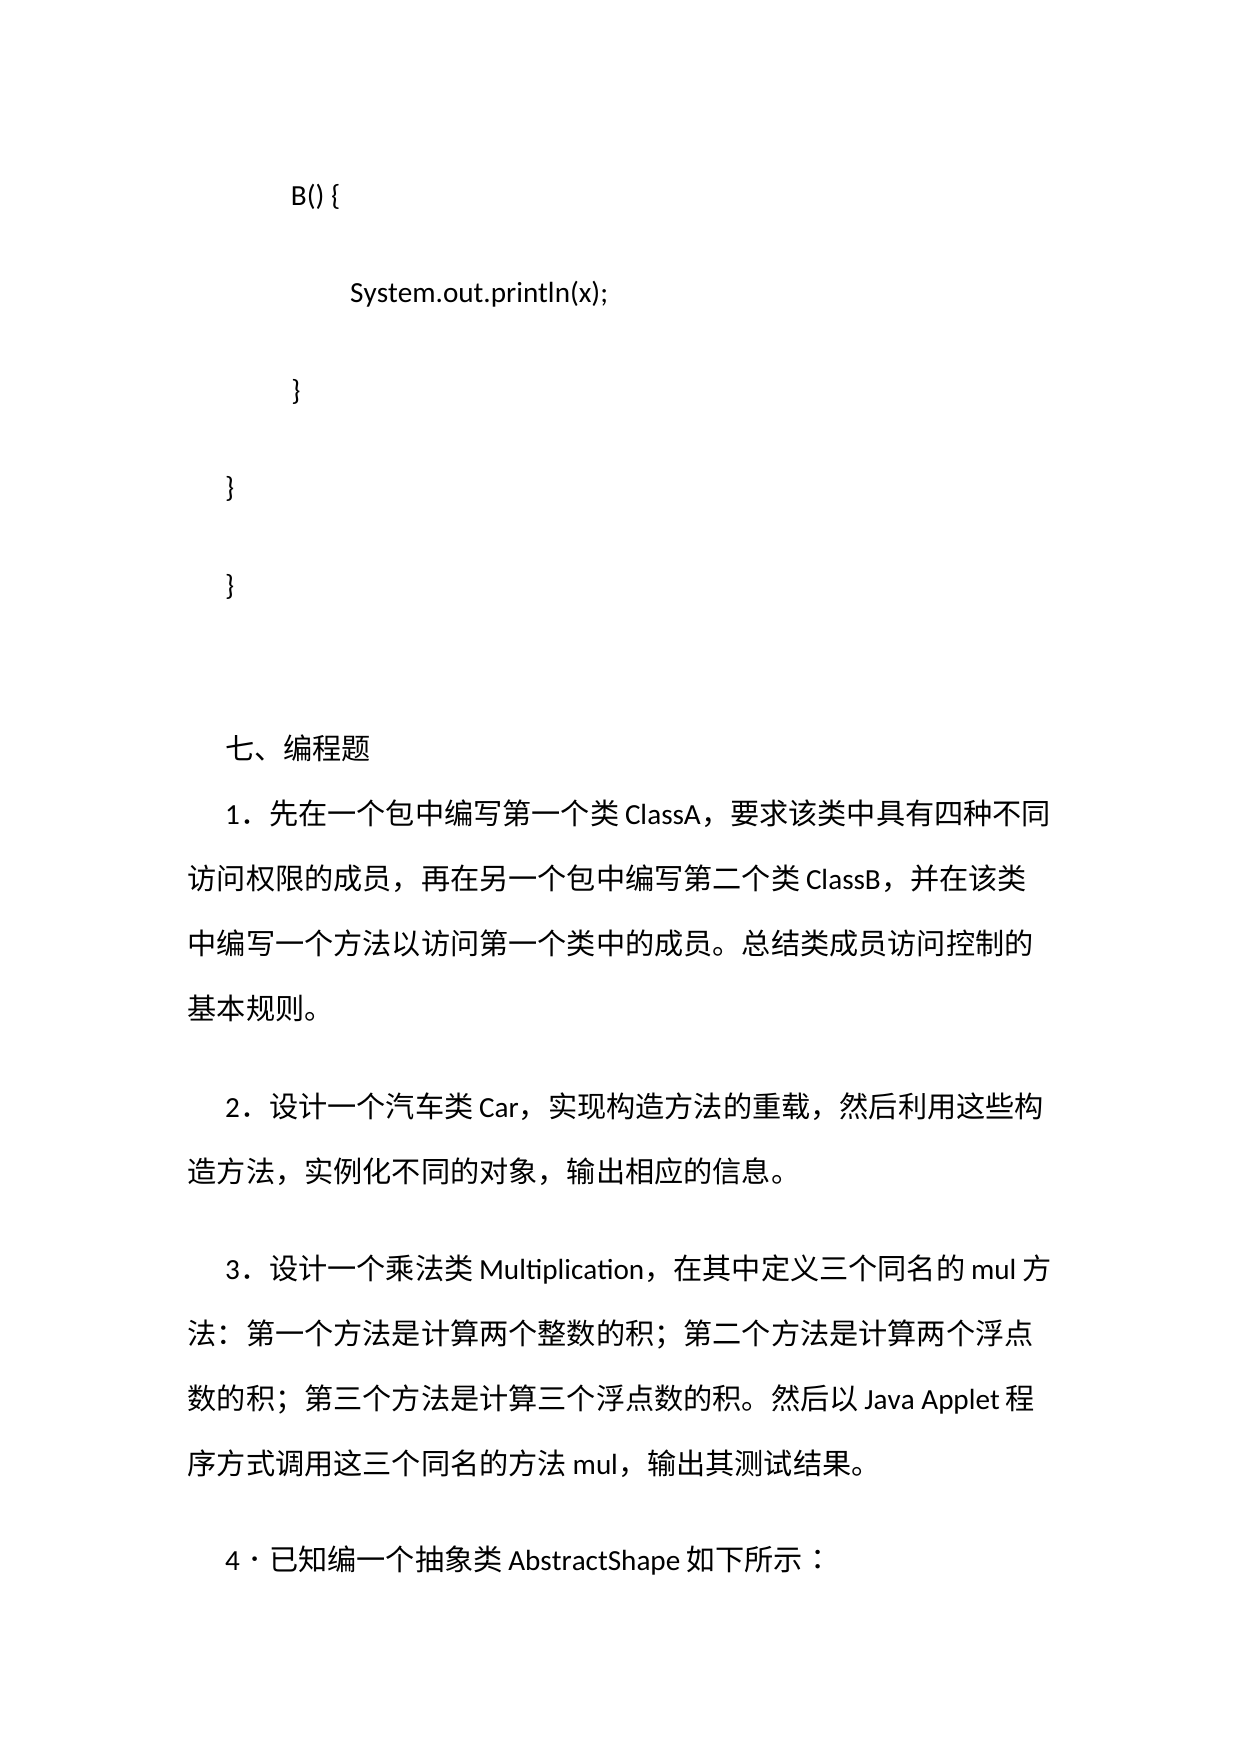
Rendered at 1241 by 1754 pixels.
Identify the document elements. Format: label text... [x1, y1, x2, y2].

text 4．已知编一个抽象类AbstractShape如下所示： [187, 1527, 1053, 1592]
text System.out.println(x); [187, 259, 1053, 324]
text 1．先在一个包中编写第一个类ClassA，要求该类中具有四种不同访问权限的成员，再在另一个包中编写第二个类ClassB，并在该类中编写一个方法以访问第一个类中的成员。总结类成员访问控制的基本规则。 [187, 779, 1053, 1039]
text } [187, 552, 1053, 617]
text 3．设计一个乘法类Multiplication，在其中定义三个同名的mul方法：第一个方法是计算两个整数的积；第二个方法是计算两个浮点数的积；第三个方法是计算三个浮点数的积。然后以Java Applet程序方式调用这三个同名的方法mul，输出其测试结果。 [187, 1234, 1053, 1494]
text } [187, 357, 1053, 422]
text } [187, 454, 1053, 519]
text 七、编程题 [187, 714, 1053, 779]
text B() { [187, 162, 1053, 227]
text 2．设计一个汽车类Car，实现构造方法的重载，然后利用这些构造方法，实例化不同的对象，输出相应的信息。 [187, 1072, 1053, 1202]
